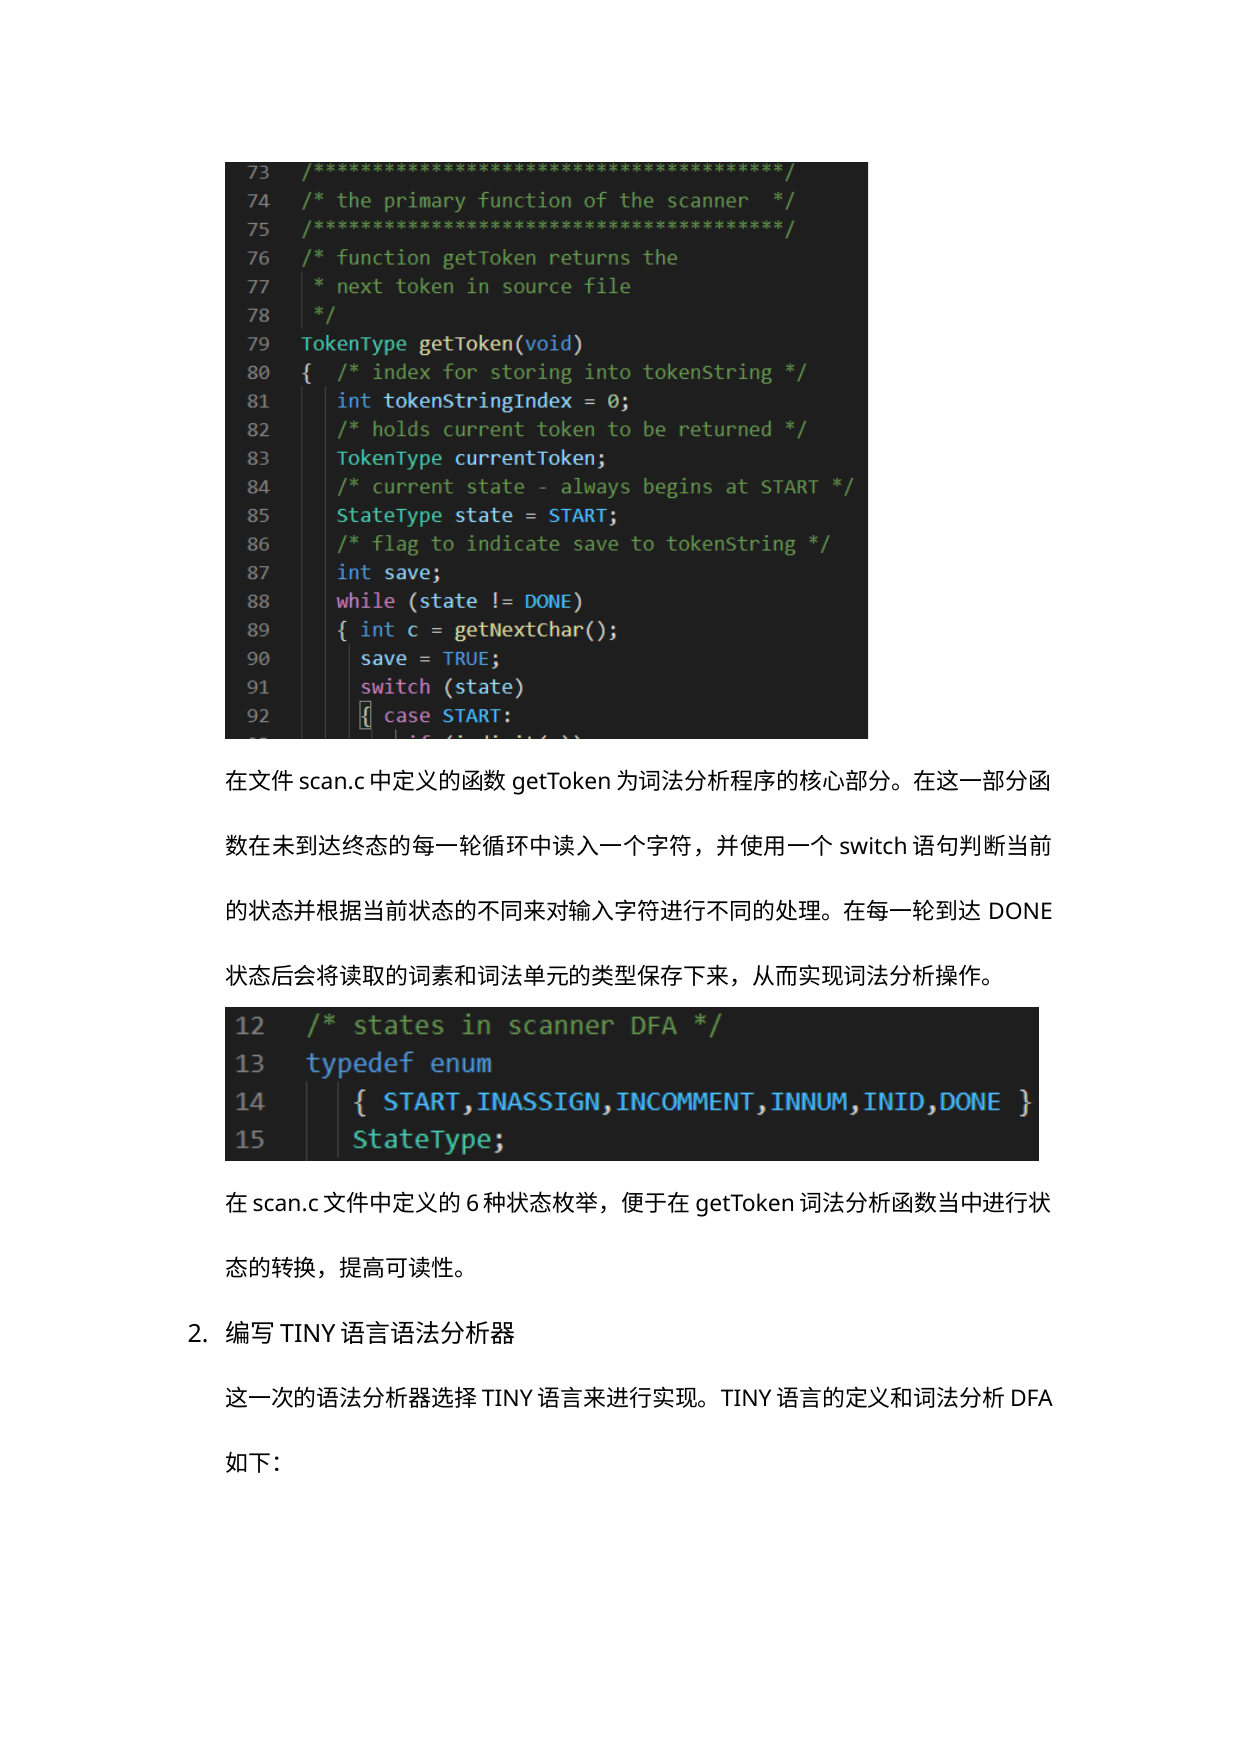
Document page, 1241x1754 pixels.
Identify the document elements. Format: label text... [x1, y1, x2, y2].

picture [225, 162, 869, 739]
list 在scan.c文件中定义的6种状态枚举，便于在getToken词法分析函数当中进行状态的转换，提高可读性。 [225, 1169, 1053, 1299]
list 在文件scan.c中定义的函数getToken为词法分析程序的核心部分。在这一部分函数在未到达终态的每一轮循环中读入一个字符，并使用一个switch语句判断当前的状态并根据当前状态的不同来对输入字符进行不同的处理。在每一轮到达DONE状态后会将读取的词素和词法单元的类型保存下来，从而实现词法分析操作。 [225, 747, 1053, 1007]
list 这一次的语法分析器选择TINY语言来进行实现。TINY语言的定义和词法分析DFA如下： [225, 1364, 1053, 1494]
picture [225, 1007, 1039, 1161]
list 编写TINY语言语法分析器 [187, 1299, 1053, 1364]
